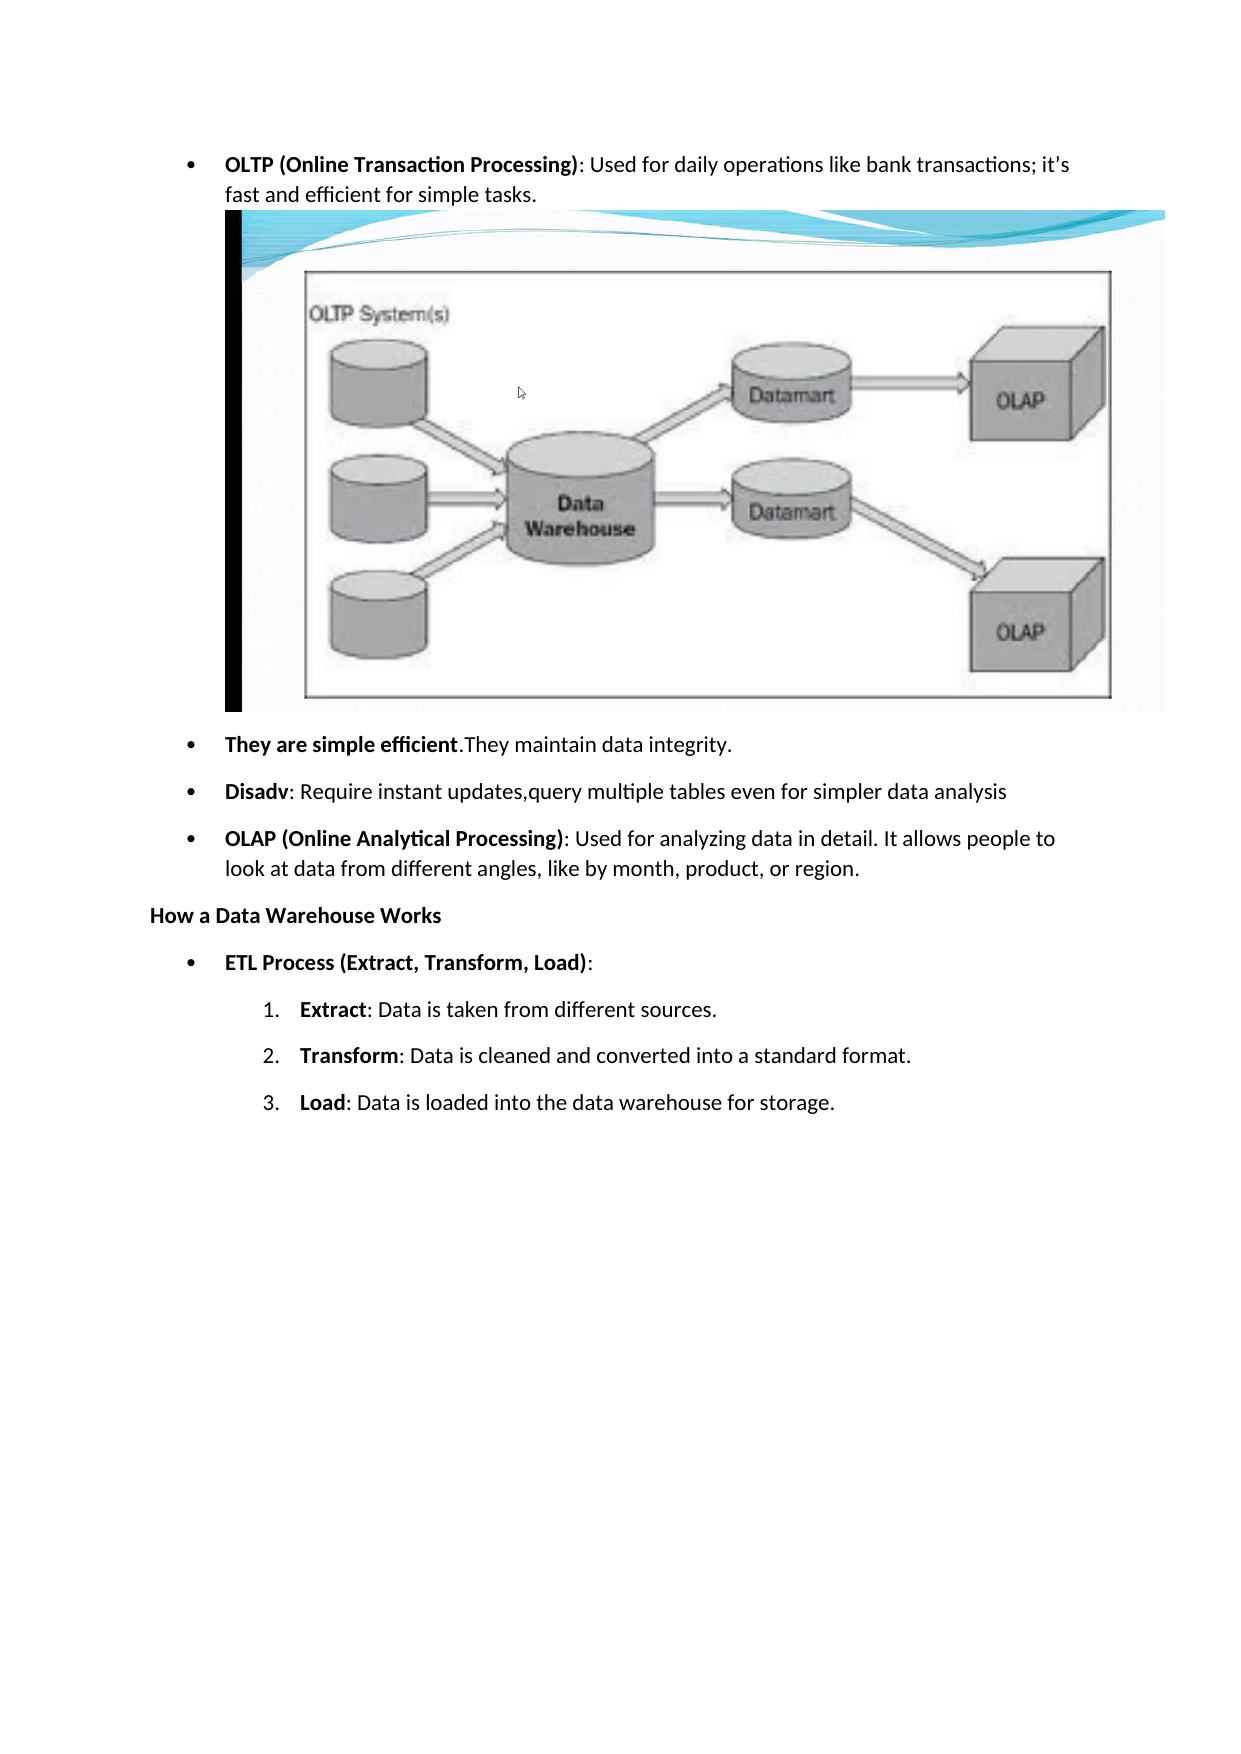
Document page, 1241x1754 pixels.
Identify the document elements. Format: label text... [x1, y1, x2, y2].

picture [225, 210, 1166, 712]
list Load: Data is loaded into the data warehouse for storage. [262, 1088, 1090, 1117]
list ETL Process (Extract, Transform, Load): [187, 948, 1090, 976]
list Transform: Data is cleaned and converted into a standard format. [262, 1042, 1090, 1070]
text How a Data Warehouse Works [150, 901, 1090, 929]
list Extract: Data is taken from different sources. [262, 995, 1090, 1023]
list They are simple efficient.They maintain data integrity. [187, 730, 1090, 758]
list Disadv: Require instant updates,query multiple tables even for simpler data analysis [187, 777, 1090, 805]
list OLAP (Online Analytical Processing): Used for analyzing data in detail. It allows people to look at data from different angles, like by month, product, or region. [187, 824, 1090, 882]
